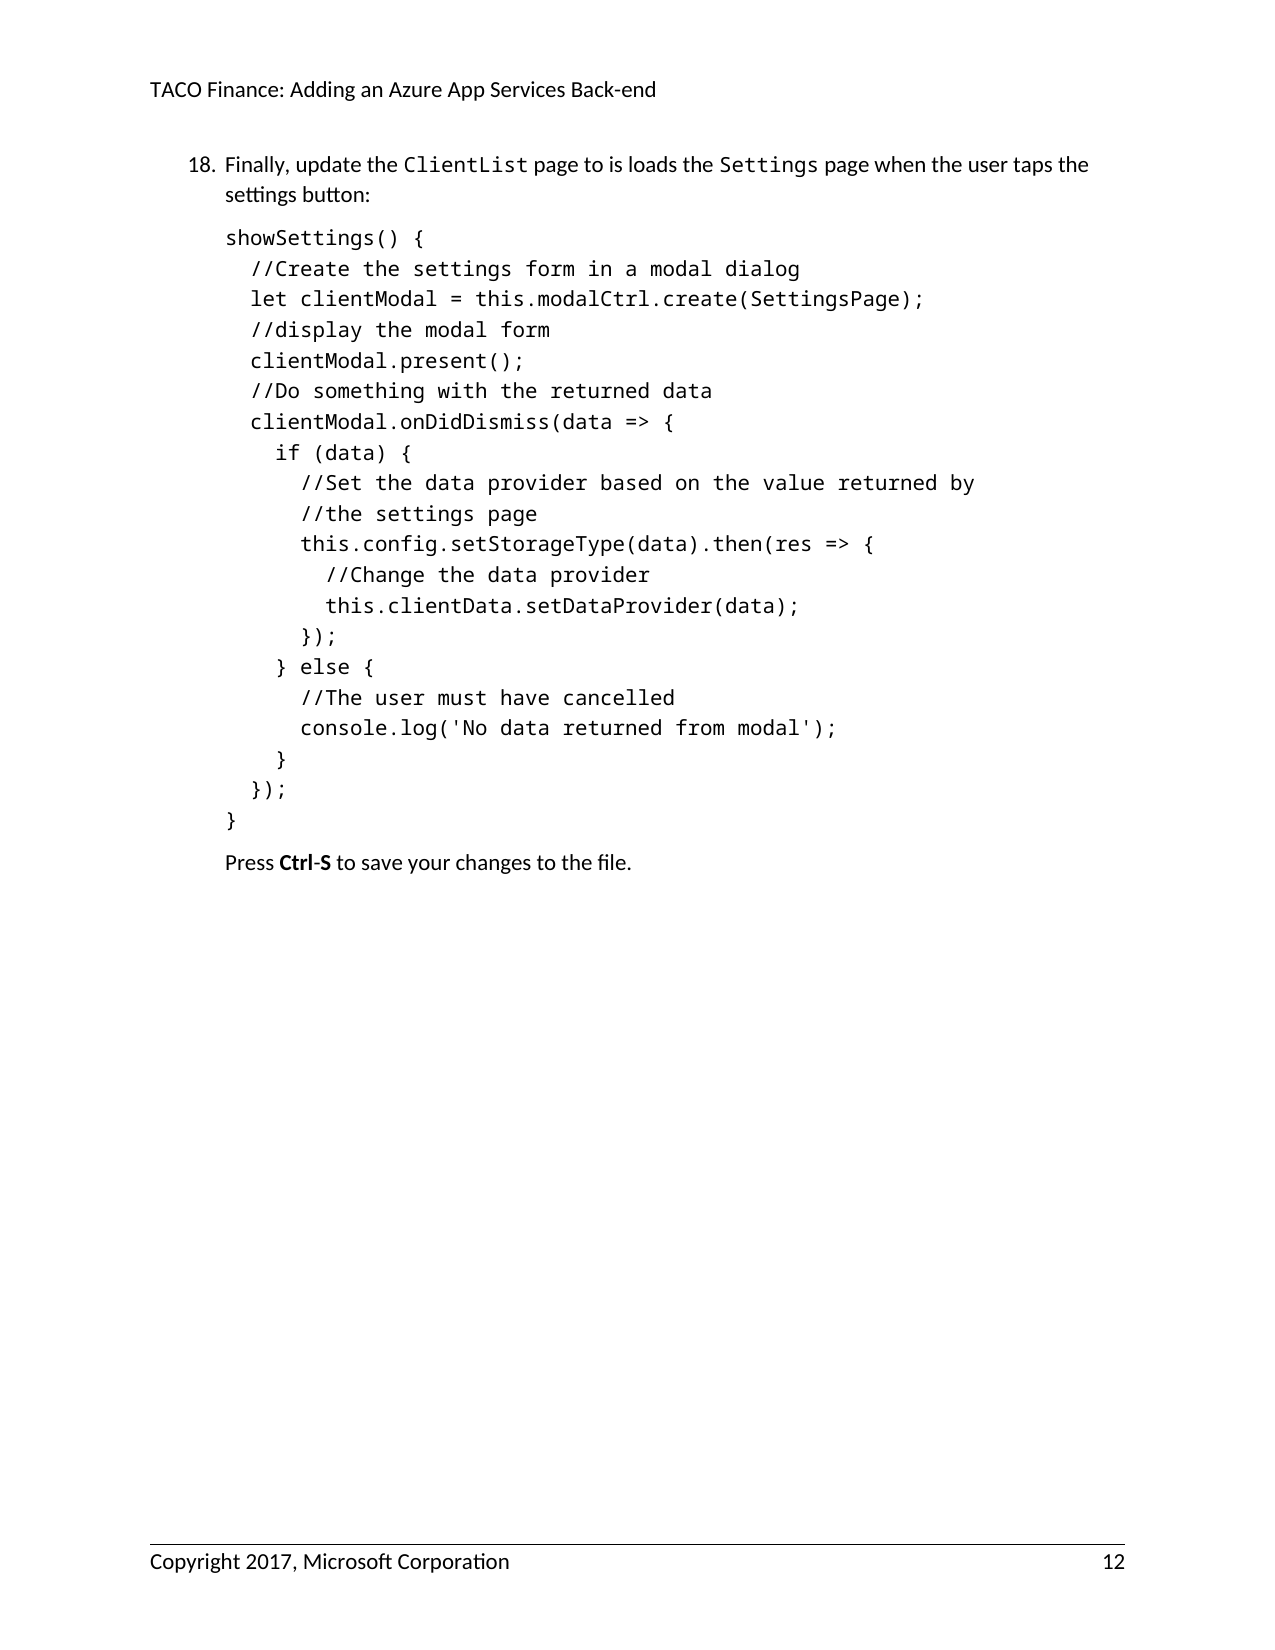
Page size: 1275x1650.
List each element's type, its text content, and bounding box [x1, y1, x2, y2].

text clientModal.present(); [225, 346, 1125, 374]
text if (data) { [225, 438, 1125, 466]
text //display the modal form [225, 315, 1125, 344]
text this.clientData.setDataProvider(data); [225, 591, 1125, 619]
text Finally, update the ClientList page to is loads the Settings page when the user taps the settings button: [187, 150, 1125, 209]
text }); [225, 621, 1125, 650]
text }); [225, 774, 1125, 803]
text Press Ctrl-S to save your changes to the file. [225, 848, 1125, 876]
text showSettings() { [225, 223, 1125, 252]
text //Do something with the returned data [225, 376, 1125, 405]
text //the settings page [225, 499, 1125, 527]
text //Set the data provider based on the value returned by [225, 468, 1125, 497]
text let clientModal = this.modalCtrl.create(SettingsPage); [225, 284, 1125, 313]
text //Create the settings form in a modal dialog [225, 254, 1125, 282]
text clientModal.onDidDismiss(data => { [225, 407, 1125, 436]
text } else { [225, 652, 1125, 681]
text //The user must have cancelled [225, 683, 1125, 711]
text } [225, 744, 1125, 772]
text //Change the data provider [225, 560, 1125, 589]
text this.config.setStorageType(data).then(res => { [225, 529, 1125, 558]
text } [225, 805, 1125, 834]
text console.log('No data returned from modal'); [225, 713, 1125, 742]
